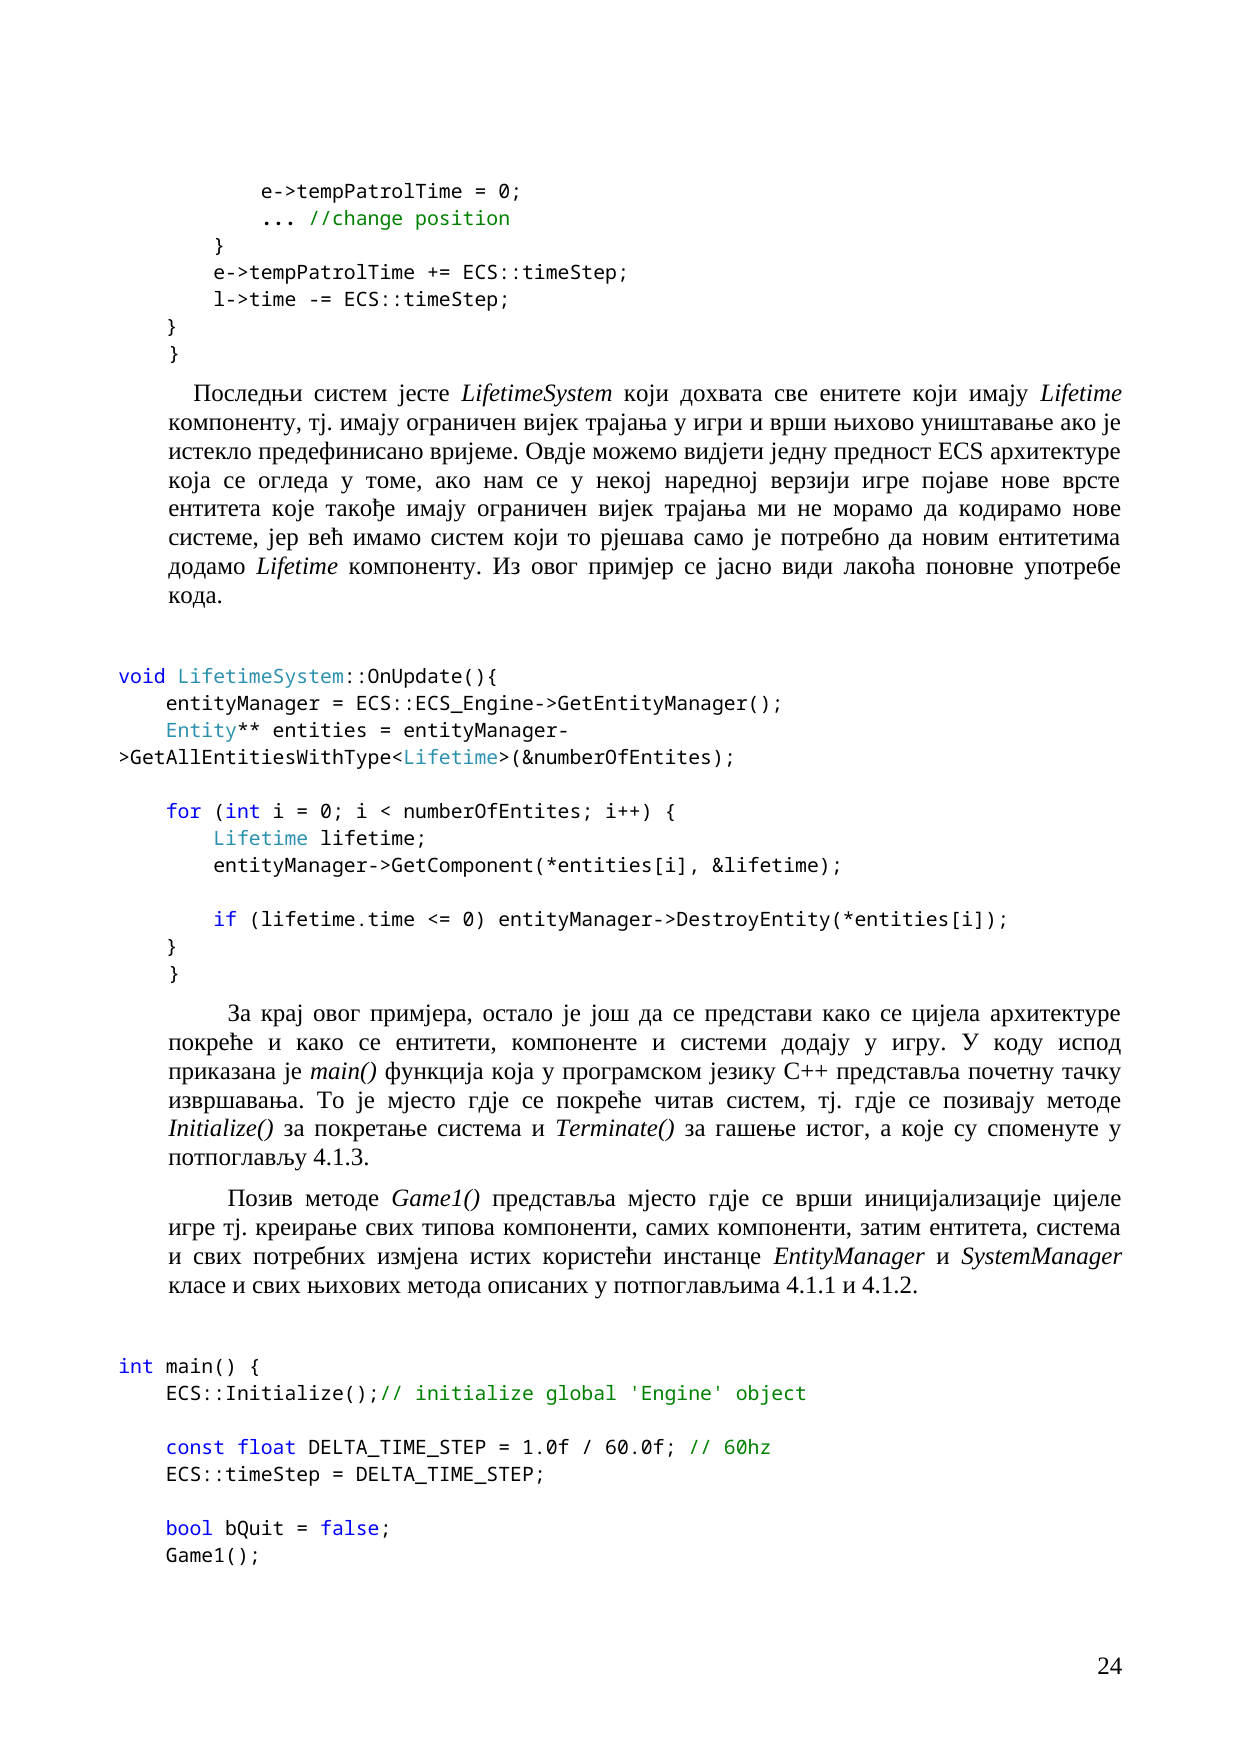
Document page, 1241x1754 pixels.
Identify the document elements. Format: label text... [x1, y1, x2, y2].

text int main() { [118, 1352, 1122, 1379]
text e->tempPatrolTime = 0; [118, 177, 1122, 204]
text } [168, 339, 1122, 366]
text for (int i = 0; i < numberOfEntites; i++) { [118, 797, 1122, 824]
text } [118, 231, 1122, 258]
text За крај овог примјера, остало је још да се представи како се цијела архитектуре покреће и како се ентитети, компоненте и системи додају у игру. У коду испод приказана је main() функција која у програмском језику С++ представља почетну тачку извршавања. То је мјесто гдје се покреће читав систем, тј. гдје се позивају методе Initialize() за покретање система и Terminate() за гашење истог, а које су споменуте у потпоглављу 4.1.3. [168, 998, 1122, 1171]
text bool bQuit = false; [118, 1514, 1122, 1541]
text e->tempPatrolTime += ECS::timeStep; [118, 258, 1122, 285]
text } [168, 959, 1122, 986]
text } [118, 312, 1122, 339]
text ECS::Initialize();// initialize global 'Engine' object [118, 1379, 1122, 1406]
text void LifetimeSystem::OnUpdate(){ [118, 662, 1122, 689]
text ... //change position [118, 204, 1122, 231]
text Entity** entities = entityManager->GetAllEntitiesWithType<Lifetime>(&numberOfEntites); [118, 716, 1122, 770]
text Последњи систем јесте LifetimeSystem који дохвата све енитете који имају Lifetime компоненту, тј. имају ограничен вијек трајања у игри и врши њихово уништавање ако је истекло предефинисано вријеме. Овдје можемо видјети једну предност ECS архитектуре која се огледа у томе, ако нам се у некој наредној верзији игре појаве нове врсте ентитета које такође имају ограничен вијек трајања ми не морамо да кодирамо нове системе, јер већ имамо систем који то рјешава само је потребно да новим ентитетима додамо Lifetime компоненту. Из овог примјер се јасно види лакоћа поновне употребе кода. [168, 378, 1122, 608]
text entityManager = ECS::ECS_Engine->GetEntityManager(); [118, 689, 1122, 716]
text ECS::timeStep = DELTA_TIME_STEP; [118, 1460, 1122, 1487]
text Позив методе Game1() представља мјесто гдје се врши иницијализације цијеле игре тј. креирање свих типова компоненти, самих компоненти, затим ентитета, система и свих потребних измјена истих користећи инстанце EntityManager и SystemManager класе и свих њихових метода описаних у потпоглављима 4.1.1 и 4.1.2. [168, 1183, 1122, 1298]
text Game1(); [118, 1541, 1122, 1568]
text if (lifetime.time <= 0) entityManager->DestroyEntity(*entities[i]); [118, 905, 1122, 932]
text } [118, 932, 1122, 959]
text const float DELTA_TIME_STEP = 1.0f / 60.0f; // 60hz [118, 1433, 1122, 1460]
text l->time -= ECS::timeStep; [118, 285, 1122, 312]
text Lifetime lifetime; [118, 824, 1122, 851]
text entityManager->GetComponent(*entities[i], &lifetime); [118, 851, 1122, 878]
